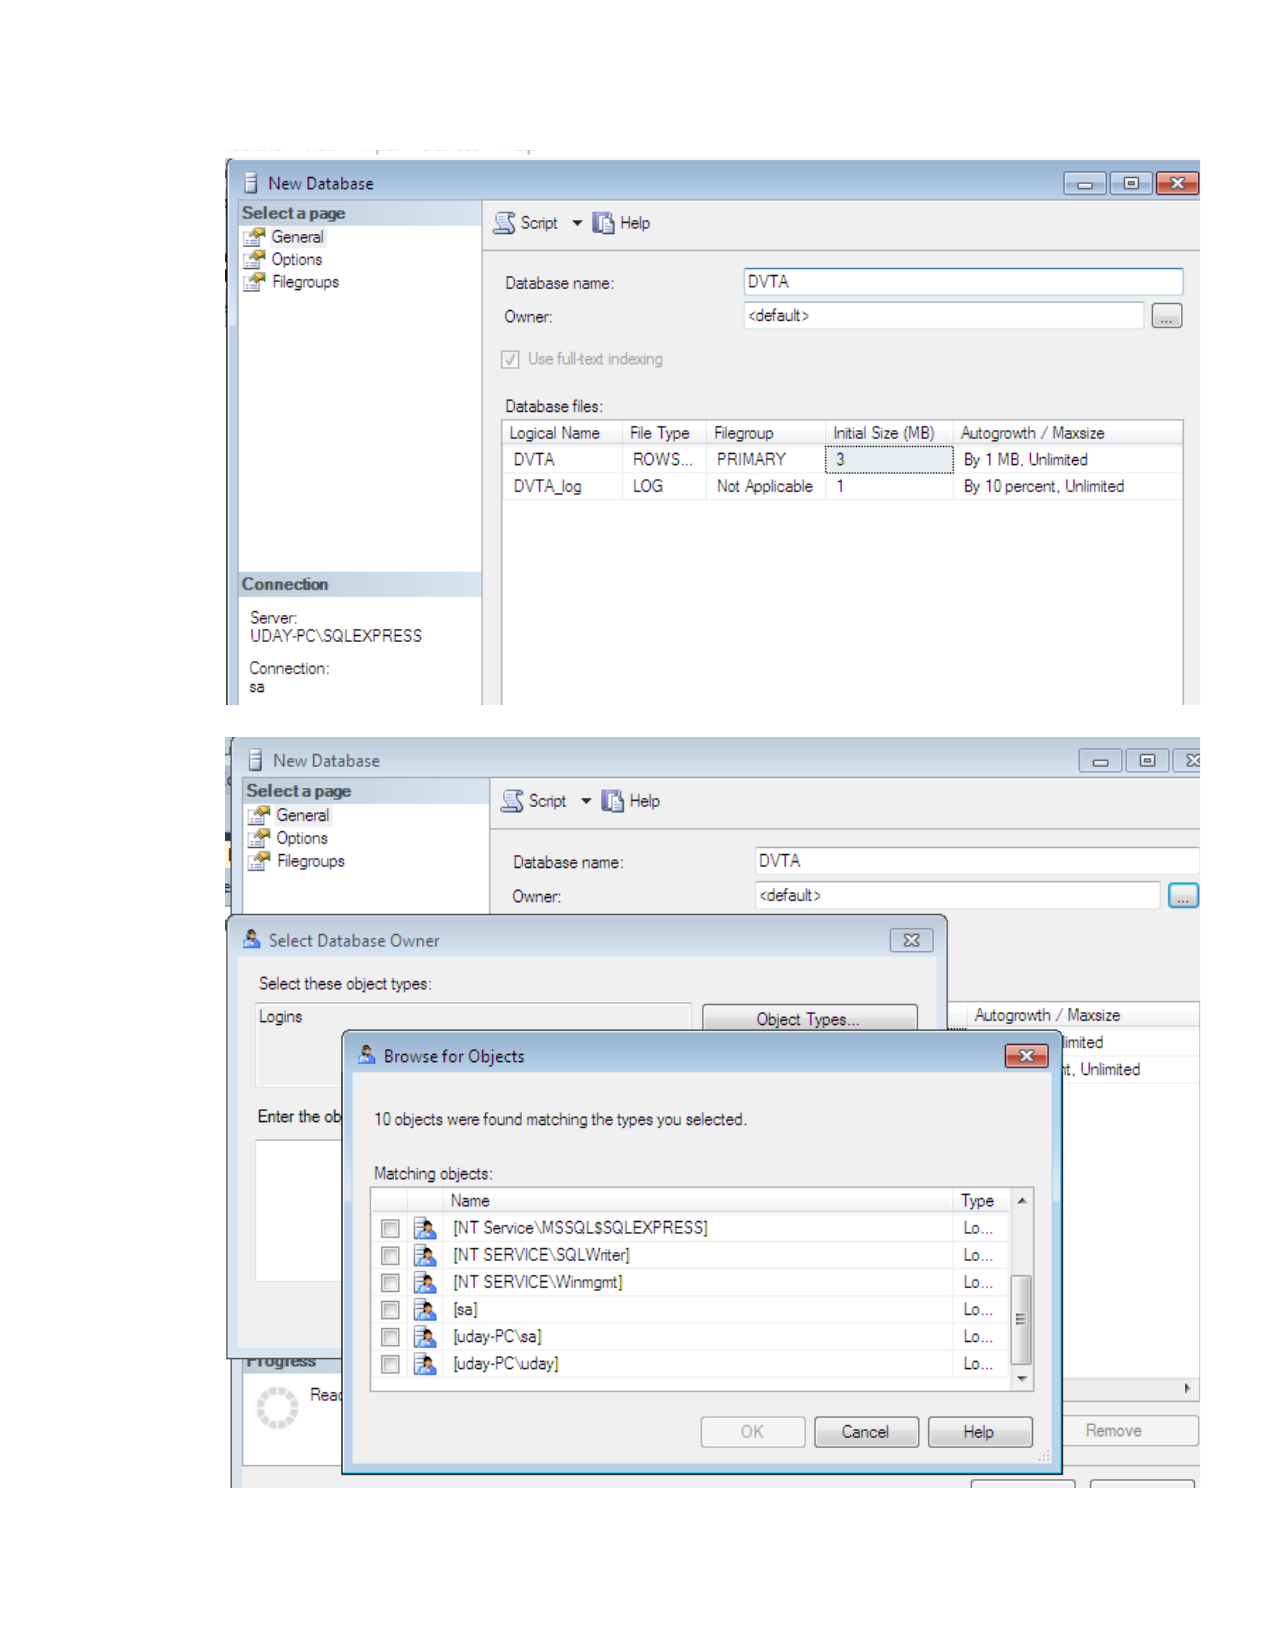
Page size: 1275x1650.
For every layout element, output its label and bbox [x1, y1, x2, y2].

picture [225, 150, 1200, 705]
picture [225, 737, 1200, 1488]
